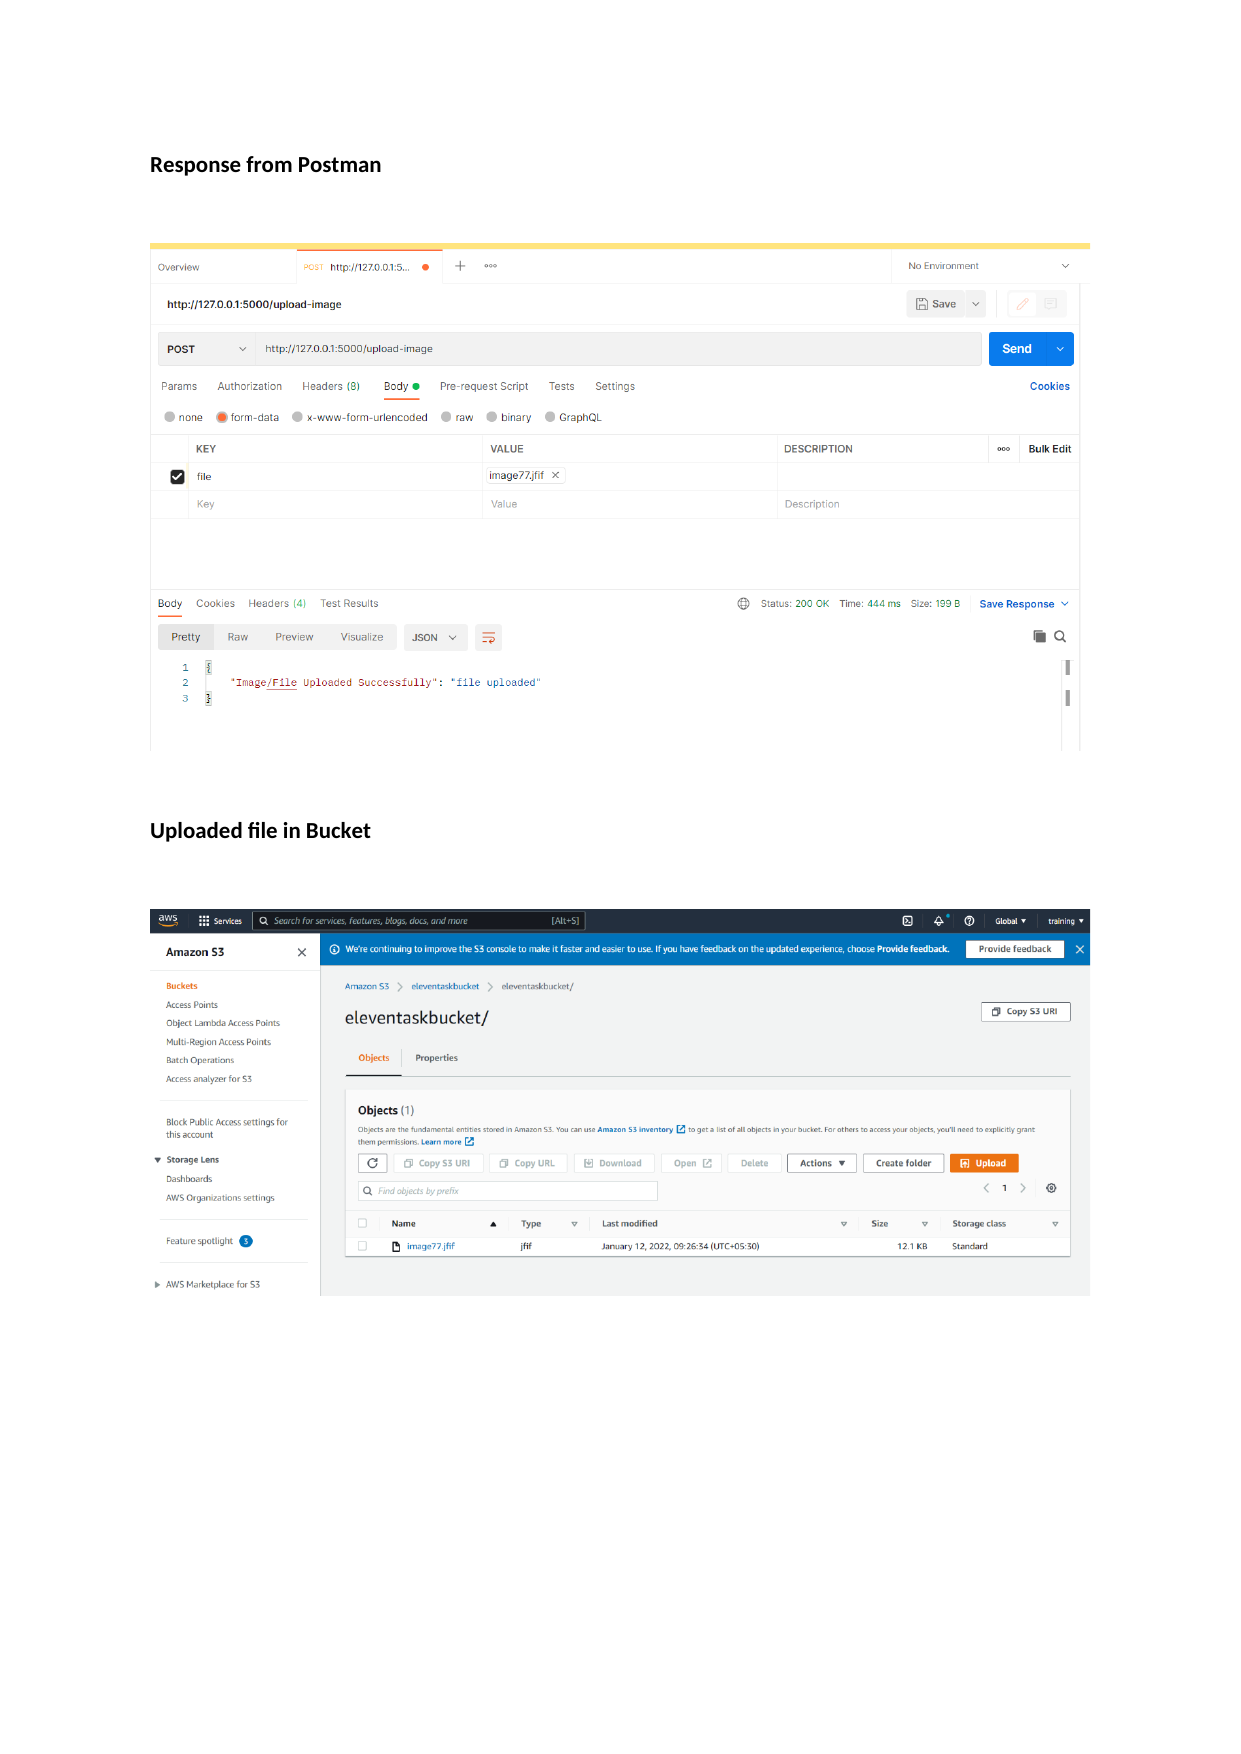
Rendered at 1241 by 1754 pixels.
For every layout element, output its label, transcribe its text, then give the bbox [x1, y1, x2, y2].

picture [150, 909, 1091, 1296]
text Uploaded file in Bucket [150, 816, 1090, 844]
picture [150, 243, 1091, 751]
text Response from Postman [150, 150, 1090, 178]
